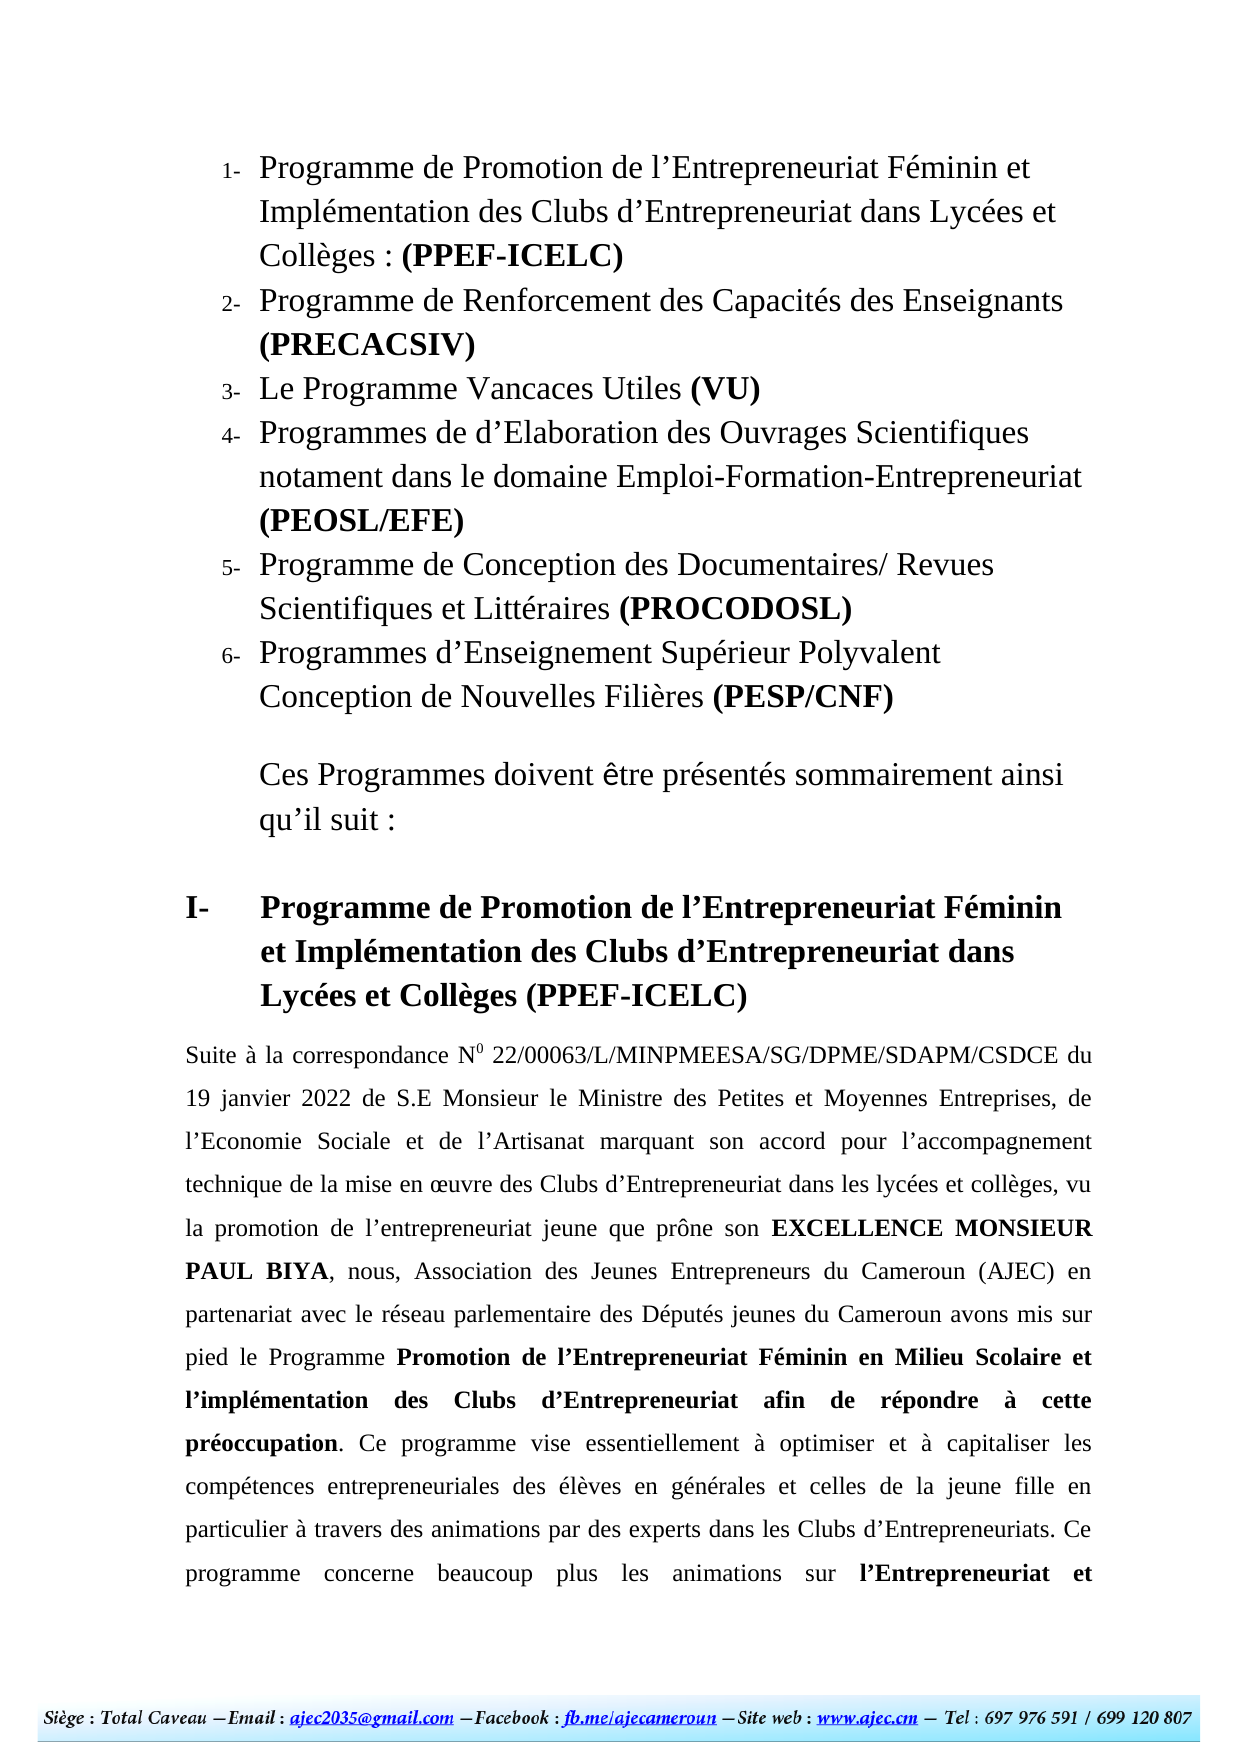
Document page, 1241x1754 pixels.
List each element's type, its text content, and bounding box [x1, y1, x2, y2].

list Programmes de d’Elaboration des Ouvrages Scientifiques notament dans le domaine Emploi-Formation-Entrepreneuriat (PEOSL/EFE) [221, 412, 1093, 538]
list Programmes d’Enseignement Supérieur Polyvalent Conception de Nouvelles Filières (PESP/CNF) [221, 632, 1093, 715]
list Le Programme Vancaces Utiles (VU) [221, 368, 1093, 406]
picture [37, 1695, 1200, 1742]
list Programme de Promotion de l’Entrepreneuriat Féminin et Implémentation des Clubs d’Entrepreneuriat dans Lycées et Collèges : (PPEF-ICELC) [221, 148, 1093, 274]
list Programme de Conception des Documentaires/ Revues Scientifiques et Littéraires (PROCODOSL) [221, 544, 1093, 627]
list Programme de Promotion de l’Entrepreneuriat Féminin et Implémentation des Clubs d’Entrepreneuriat dans Lycées et Collèges (PPEF-ICELC) [185, 887, 1093, 1014]
list Programme de Renforcement des Capacités des Enseignants (PRECACSIV) [221, 280, 1093, 362]
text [185, 1040, 1093, 1586]
list Ces Programmes doivent être présentés sommairement ainsi qu’il suit : [259, 753, 1093, 837]
